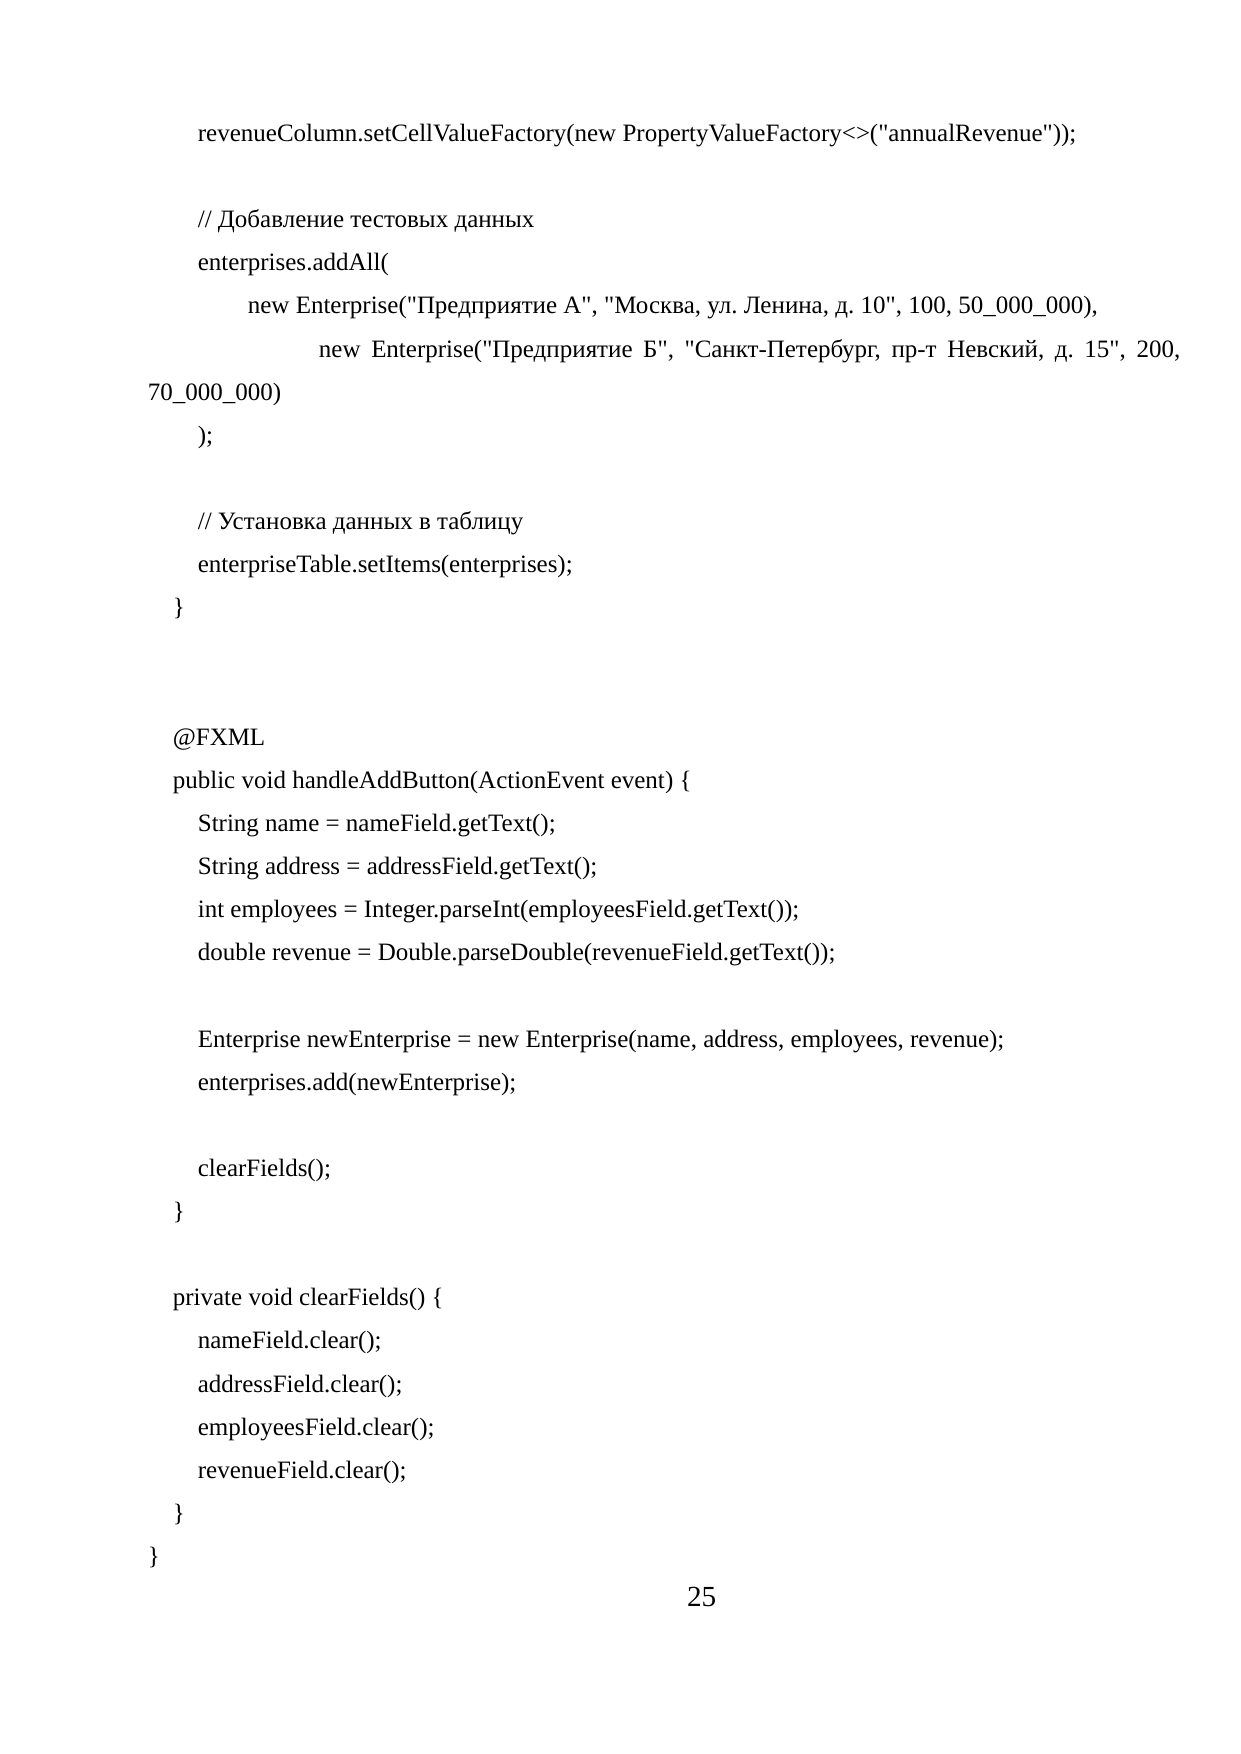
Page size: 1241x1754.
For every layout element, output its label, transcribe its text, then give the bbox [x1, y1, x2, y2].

text String name = nameField.getText(); [148, 808, 1181, 837]
text String address = addressField.getText(); [148, 851, 1181, 880]
text revenueField.clear(); [148, 1455, 1181, 1484]
text enterprises.addAll( [148, 247, 1181, 276]
text addressField.clear(); [148, 1369, 1181, 1397]
text // Добавление тестовых данных [148, 204, 1181, 233]
text enterpriseTable.setItems(enterprises); [148, 549, 1181, 578]
text // Установка данных в таблицу [148, 506, 1181, 535]
text } [148, 1196, 1181, 1225]
text } [148, 592, 1181, 621]
text ); [148, 420, 1181, 449]
text clearFields(); [148, 1153, 1181, 1182]
text new Enterprise("Предприятие А", "Москва, ул. Ленина, д. 10", 100, 50_000_000), [148, 291, 1181, 319]
text Enterprise newEnterprise = new Enterprise(name, address, employees, revenue); [148, 1024, 1181, 1052]
text @FXML [148, 722, 1181, 751]
text nameField.clear(); [148, 1326, 1181, 1354]
text double revenue = Double.parseDouble(revenueField.getText()); [148, 937, 1181, 966]
text private void clearFields() { [148, 1282, 1181, 1311]
text } [148, 1498, 1181, 1527]
text int employees = Integer.parseInt(employeesField.getText()); [148, 894, 1181, 923]
text public void handleAddButton(ActionEvent event) { [148, 765, 1181, 794]
text new Enterprise("Предприятие Б", "Санкт-Петербург, пр-т Невский, д. 15", 200, 70_000_000) [148, 334, 1181, 406]
text } [148, 1541, 1181, 1570]
text revenueColumn.setCellValueFactory(new PropertyValueFactory<>("annualRevenue")); [148, 118, 1181, 147]
text employeesField.clear(); [148, 1412, 1181, 1441]
text enterprises.add(newEnterprise); [148, 1067, 1181, 1096]
